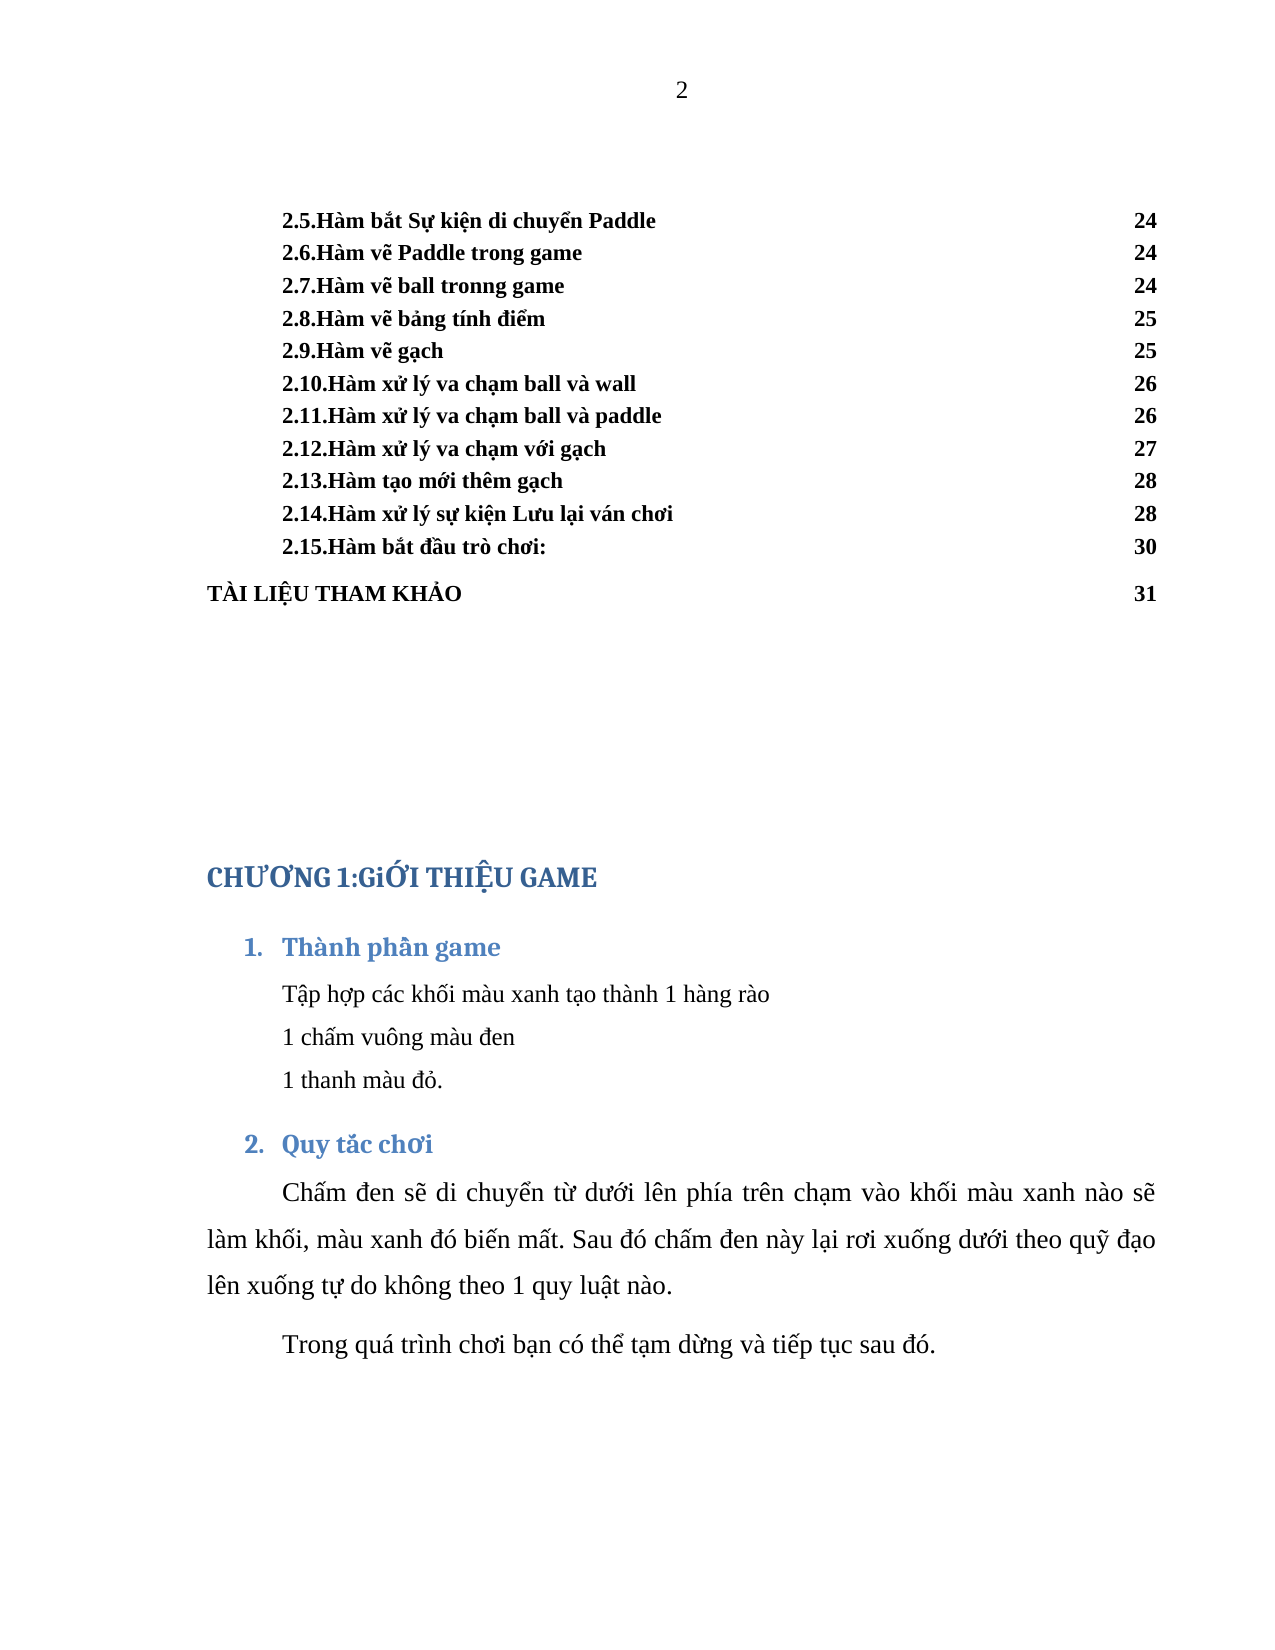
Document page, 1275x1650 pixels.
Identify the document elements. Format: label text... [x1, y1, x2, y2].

subtitle CHƯƠNG 1:GiỚI THIỆU GAME [207, 861, 1157, 895]
text Tập hợp các khối màu xanh tạo thành 1 hàng rào [207, 979, 1157, 1008]
subtitle Quy tắc chơi [244, 1129, 1157, 1161]
text 1 thanh màu đỏ. [207, 1065, 1157, 1094]
text 1 chấm vuông màu đen [207, 1022, 1157, 1051]
subtitle Thành phần game [244, 932, 1157, 964]
text Trong quá trình chơi bạn có thể tạm dừng và tiếp tục sau đó. [207, 1328, 1157, 1360]
text Chấm đen sẽ di chuyển từ dưới lên phía trên chạm vào khối màu xanh nào sẽ làm khối, màu xanh đó biến mất. Sau đó chấm đen này lại rơi xuống dưới theo quỹ đạo lên xuống tự do không theo 1 quy luật nào. [207, 1176, 1157, 1301]
